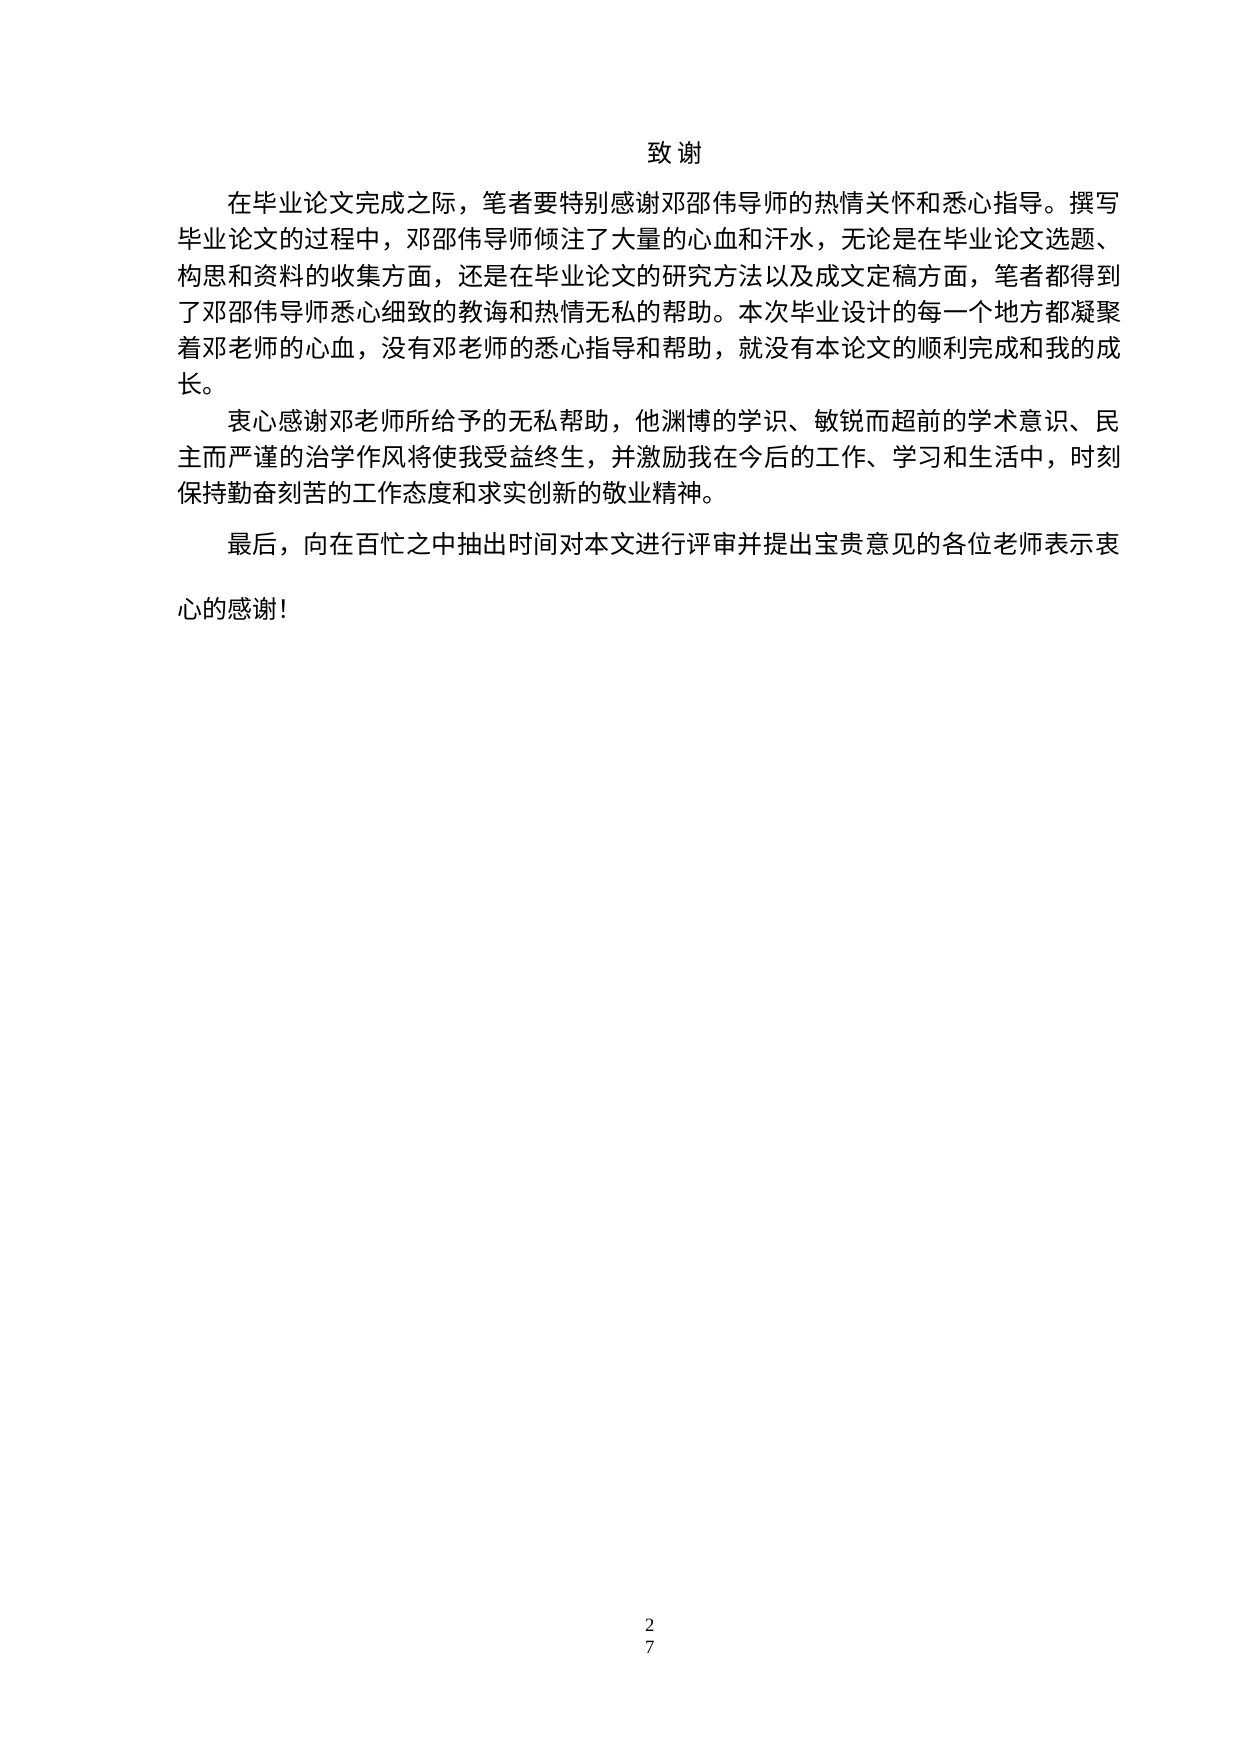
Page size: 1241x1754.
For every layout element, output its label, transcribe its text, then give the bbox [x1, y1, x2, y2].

text 衷心感谢邓老师所给予的无私帮助，他渊博的学识、敏锐而超前的学术意识、民主而严谨的治学作风将使我受益终生，并激励我在今后的工作、学习和生活中，时刻保持勤奋刻苦的工作态度和求实创新的敬业精神。 [177, 401, 1122, 510]
text 在毕业论文完成之际，笔者要特别感谢邓邵伟导师的热情关怀和悉心指导。撰写毕业论文的过程中，邓邵伟导师倾注了大量的心血和汗水，无论是在毕业论文选题、构思和资料的收集方面，还是在毕业论文的研究方法以及成文定稿方面，笔者都得到了邓邵伟导师悉心细致的教诲和热情无私的帮助。本次毕业设计的每一个地方都凝聚着邓老师的心血，没有邓老师的悉心指导和帮助，就没有本论文的顺利完成和我的成长。 [177, 184, 1122, 401]
text 最后，向在百忙之中抽出时间对本文进行评审并提出宝贵意见的各位老师表示衷心的感谢！ [177, 510, 1122, 640]
text 致 谢 [177, 119, 1122, 184]
